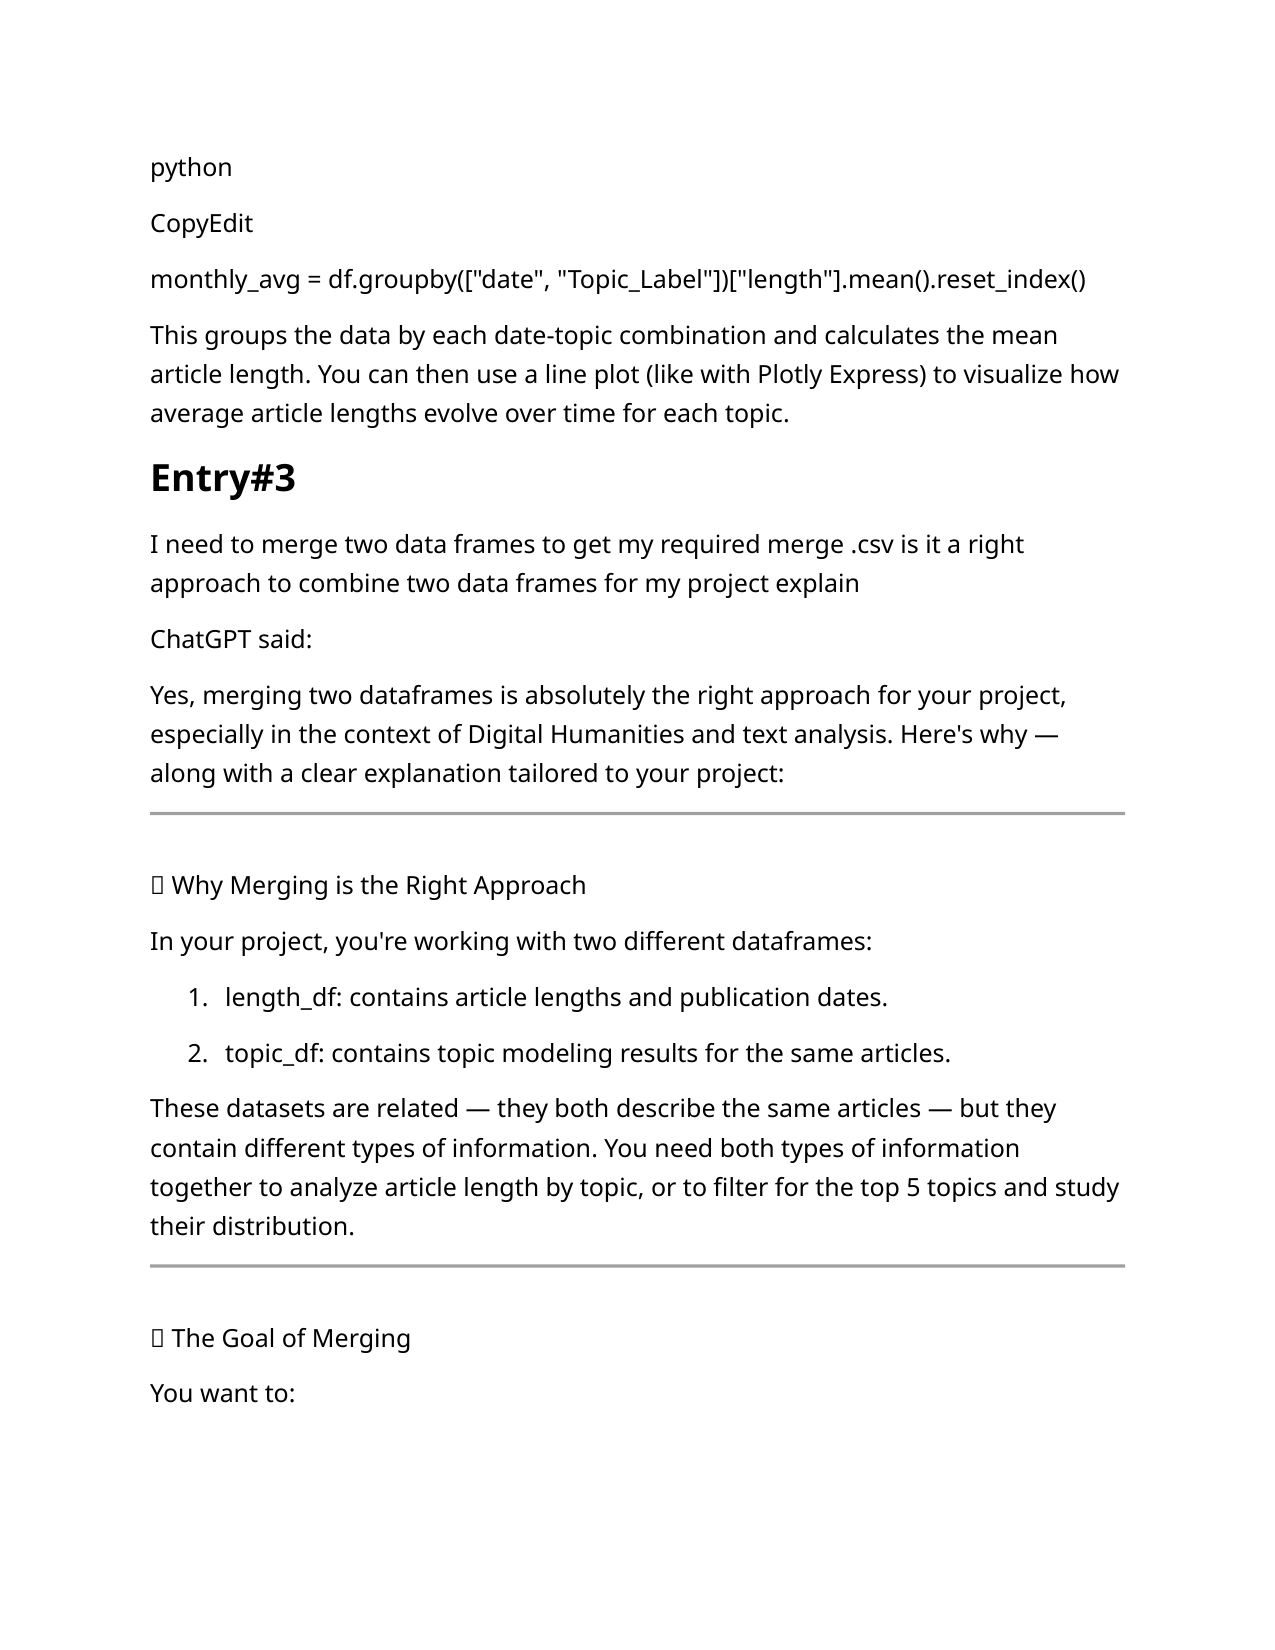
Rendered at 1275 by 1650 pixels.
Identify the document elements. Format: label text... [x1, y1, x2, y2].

text These datasets are related — they both describe the same articles — but they contain different types of information. You need both types of information together to analyze article length by topic, or to filter for the top 5 topics and study their distribution. [150, 1091, 1125, 1243]
text This groups the data by each date-topic combination and calculates the mean article length. You can then use a line plot (like with Plotly Express) to visualize how average article lengths evolve over time for each topic. [150, 317, 1125, 430]
text In your project, you're working with two different dataframes: [150, 924, 1125, 958]
list length_df: contains article lengths and publication dates. [187, 979, 1125, 1013]
text Yes, merging two dataframes is absolutely the right approach for your project, especially in the context of Digital Humanities and text analysis. Here's why — along with a clear explanation tailored to your project: [150, 678, 1125, 790]
text python [150, 150, 1125, 184]
text Entry#3 [150, 452, 1125, 503]
text monthly_avg = df.groupby(["date", "Topic_Label"])["length"].mean().reset_index() [150, 262, 1125, 296]
text You want to: [150, 1376, 1125, 1410]
text ✅ Why Merging is the Right Approach [150, 868, 1125, 902]
text CopyEdit [150, 206, 1125, 240]
text I need to merge two data frames to get my required merge .csv is it a right approach to combine two data frames for my project explain [150, 527, 1125, 600]
text 🧠 The Goal of Merging [150, 1320, 1125, 1354]
list topic_df: contains topic modeling results for the same articles. [187, 1035, 1125, 1069]
text ChatGPT said: [150, 622, 1125, 656]
